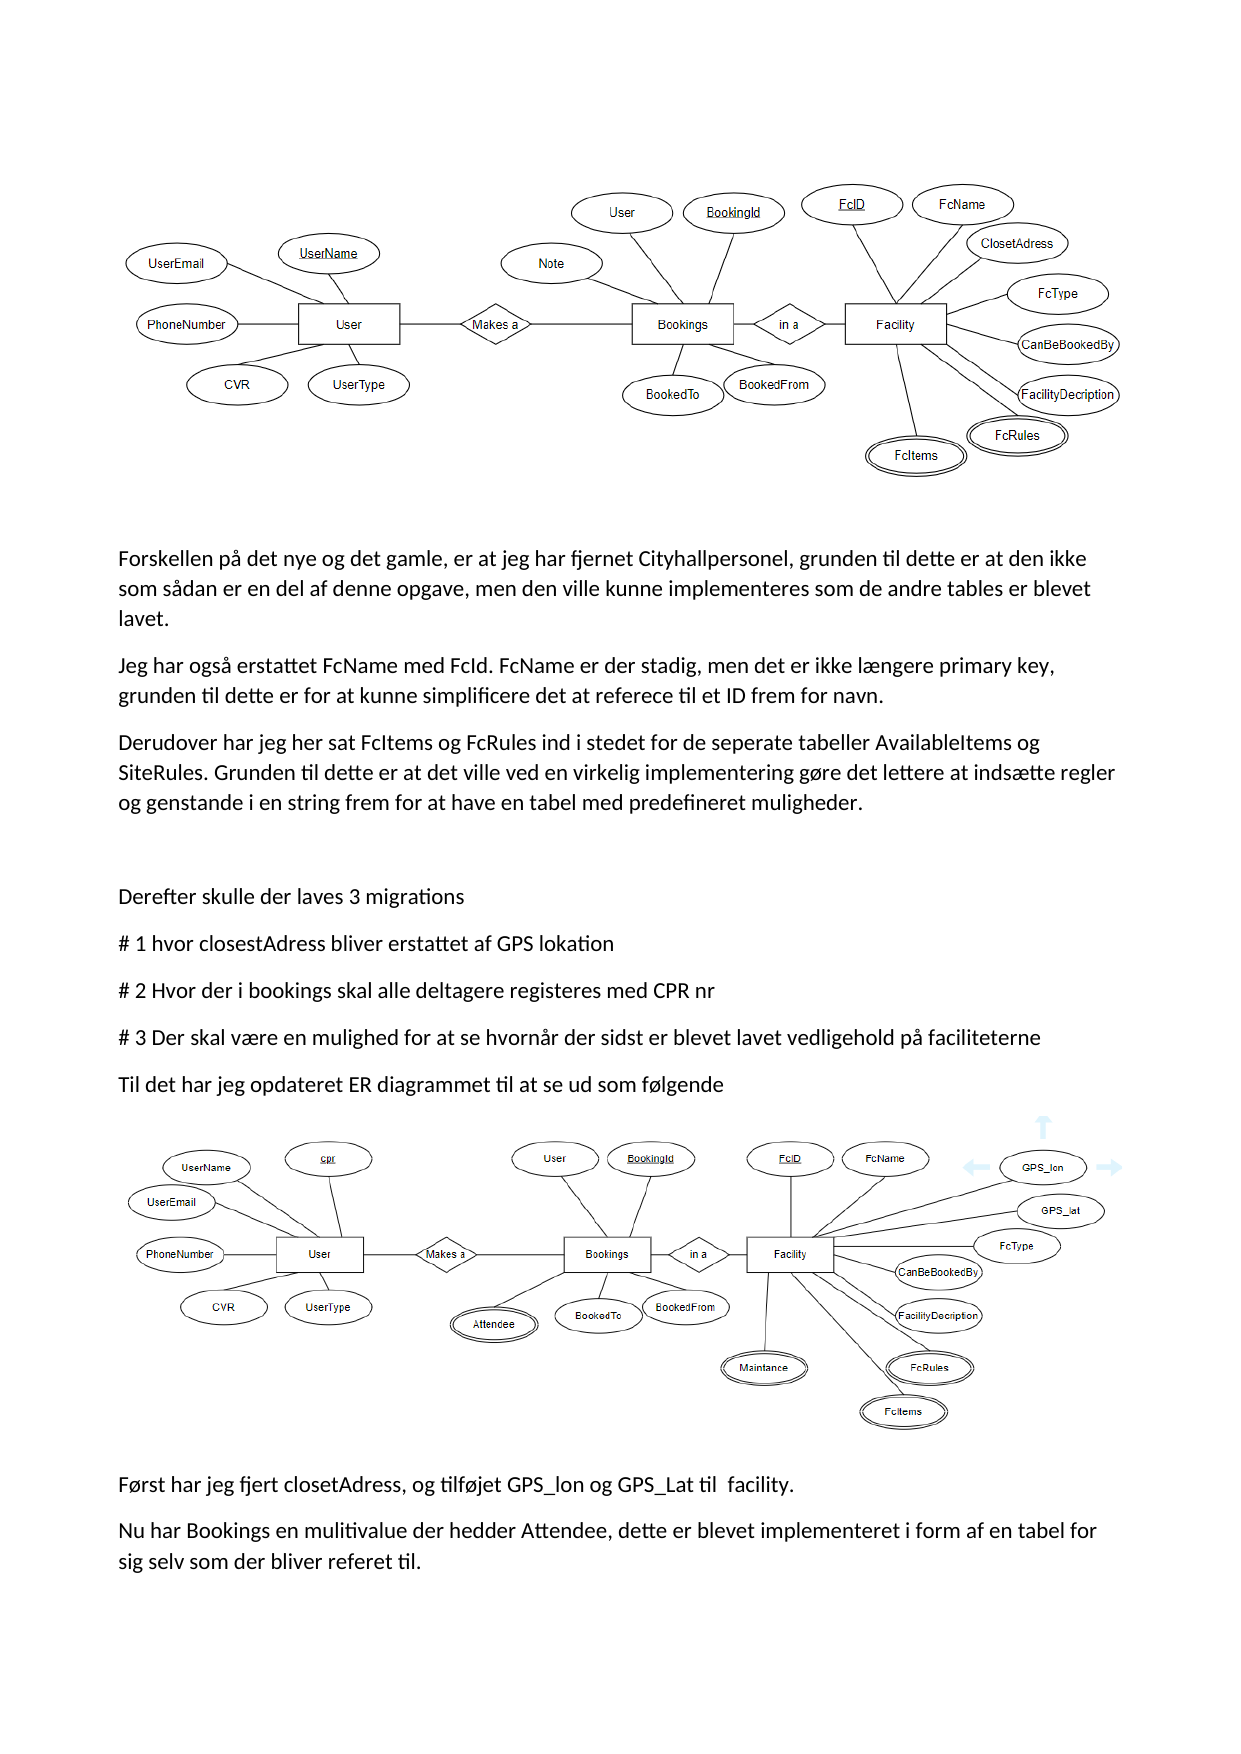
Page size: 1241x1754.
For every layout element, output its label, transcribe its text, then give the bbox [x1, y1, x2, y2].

picture [118, 1116, 1123, 1451]
text Først har jeg fjert closetAdress, og tilføjet GPS_lon og GPS_Lat til facility. [118, 1470, 1122, 1498]
text # 2 Hvor der i bookings skal alle deltagere registeres med CPR nr [118, 976, 1122, 1004]
text Derefter skulle der laves 3 migrations [118, 882, 1122, 910]
text # 1 hvor closestAdress bliver erstattet af GPS lokation [118, 929, 1122, 957]
text Til det har jeg opdateret ER diagrammet til at se ud som følgende [118, 1070, 1122, 1098]
text Nu har Bookings en mulitivalue der hedder Attendee, dette er blevet implementeret i form af en tabel for sig selv som der bliver referet til. [118, 1517, 1122, 1575]
text # 3 Der skal være en mulighed for at se hvornår der sidst er blevet lavet vedligehold på faciliteterne [118, 1023, 1122, 1051]
text Forskellen på det nye og det gamle, er at jeg har fjernet Cityhallpersonel, grunden til dette er at den ikke som sådan er en del af denne opgave, men den ville kunne implementeres som de andre tables er blevet lavet. [118, 544, 1122, 632]
picture [118, 177, 1123, 525]
text Derudover har jeg her sat FcItems og FcRules ind i stedet for de seperate tabeller AvailableItems og SiteRules. Grunden til dette er at det ville ved en virkelig implementering gøre det lettere at indsætte regler og genstande i en string frem for at have en tabel med predefineret muligheder. [118, 728, 1122, 816]
text Jeg har også erstattet FcName med FcId. FcName er der stadig, men det er ikke længere primary key, grunden til dette er for at kunne simplificere det at referece til et ID frem for navn. [118, 651, 1122, 709]
